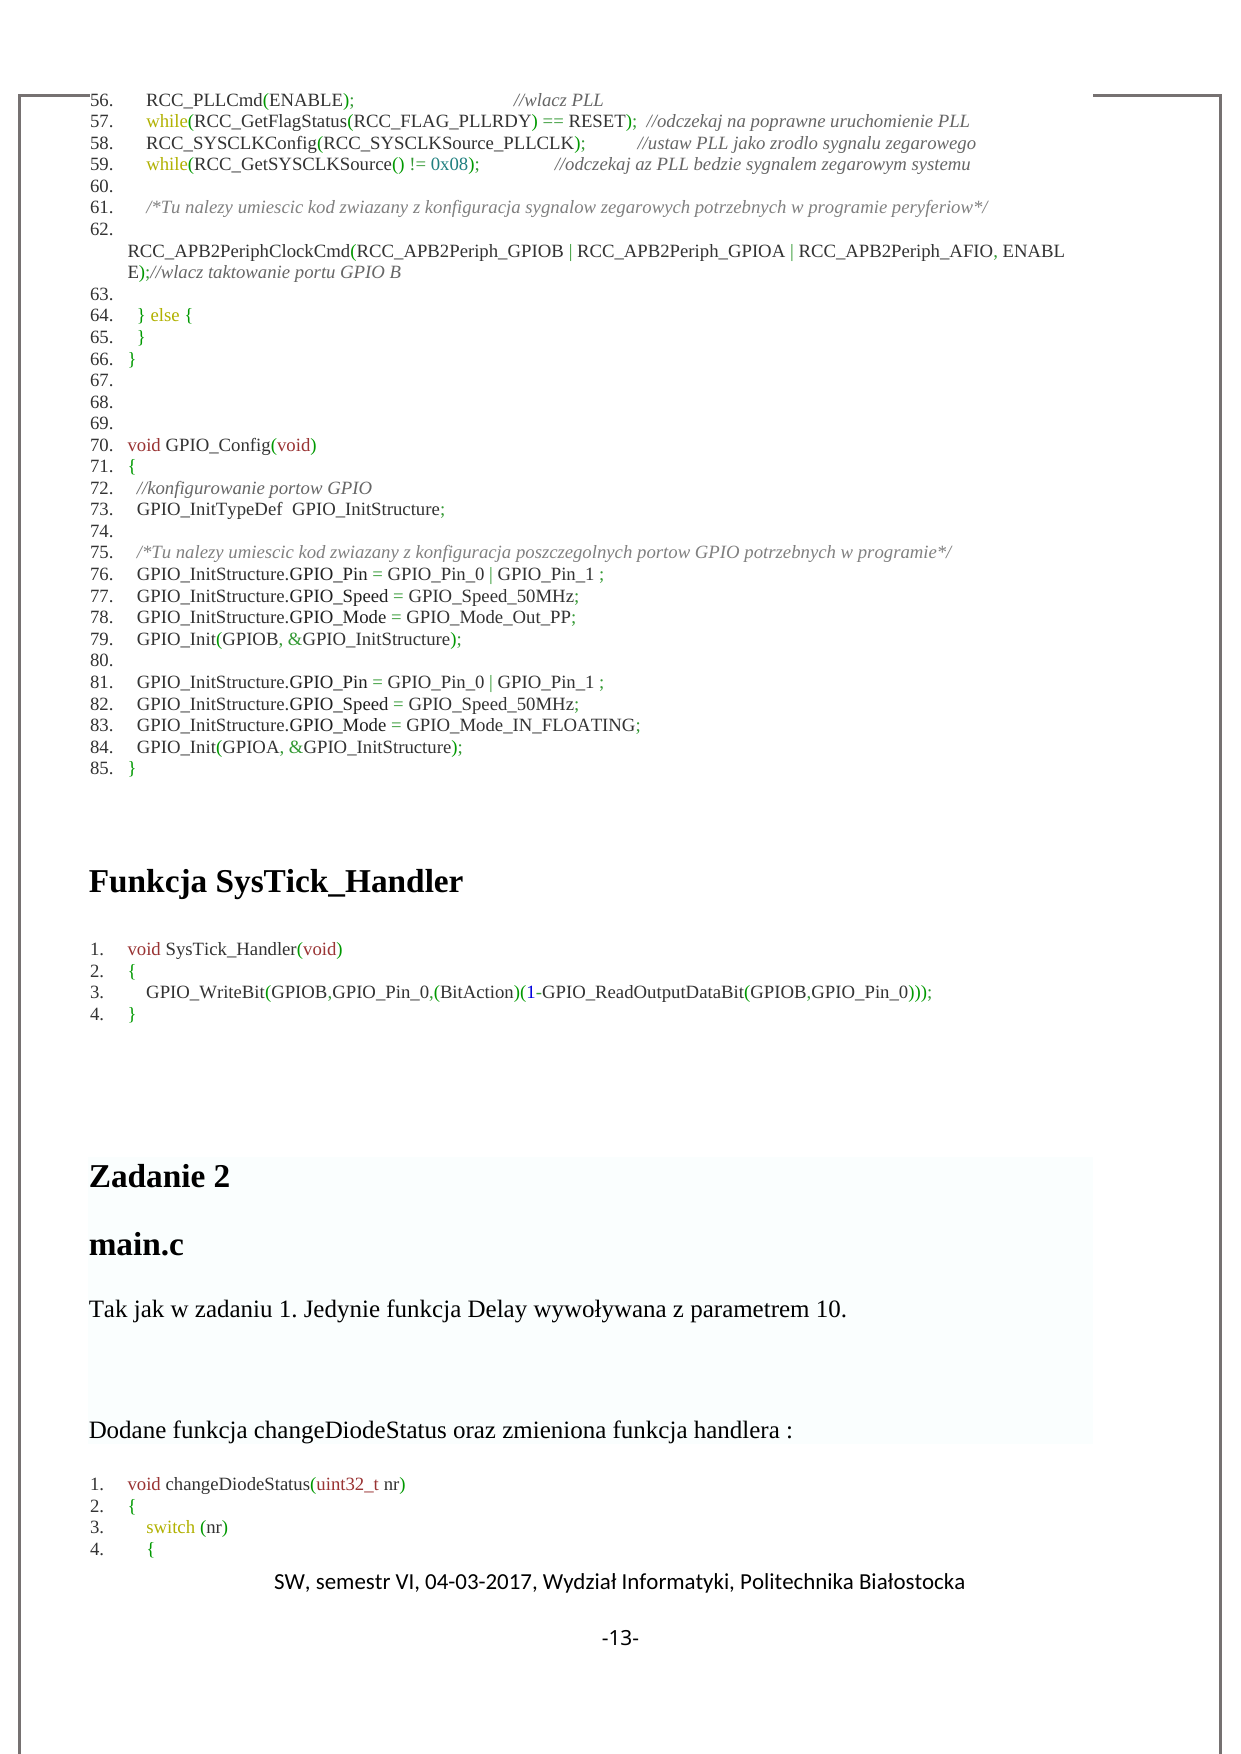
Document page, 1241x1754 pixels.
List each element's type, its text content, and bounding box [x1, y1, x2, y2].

list GPIO_InitStructure.GPIO_Pin = GPIO_Pin_0 | GPIO_Pin_1 ; [90, 671, 1093, 692]
list /*Tu nalezy umiescic kod zwiazany z konfiguracja sygnalow zegarowych potrzebnych w programie peryferiow*/ [90, 196, 1093, 218]
list { [90, 455, 1093, 477]
list GPIO_InitTypeDef GPIO_InitStructure; [90, 498, 1093, 520]
list RCC_SYSCLKConfig(RCC_SYSCLKSource_PLLCLK); //ustaw PLL jako zrodlo sygnalu zegarowego [90, 132, 1093, 153]
list } else { [90, 304, 1093, 326]
list GPIO_Init(GPIOA, &GPIO_InitStructure); [90, 736, 1093, 757]
list GPIO_InitStructure.GPIO_Speed = GPIO_Speed_50MHz; [90, 584, 1093, 606]
list GPIO_Init(GPIOB, &GPIO_InitStructure); [90, 628, 1093, 649]
text Dodane funkcja changeDiodeStatus oraz zmieniona funkcja handlera : [88, 1413, 1093, 1444]
list GPIO_InitStructure.GPIO_Mode = GPIO_Mode_Out_PP; [90, 606, 1093, 628]
text Funkcja SysTick_Handler [88, 862, 1093, 900]
list /*Tu nalezy umiescic kod zwiazany z konfiguracja poszczegolnych portow GPIO potrzebnych w programie*/ [90, 541, 1093, 563]
list void changeDiodeStatus(uint32_t nr) [90, 1473, 1093, 1494]
list GPIO_InitStructure.GPIO_Mode = GPIO_Mode_IN_FLOATING; [90, 714, 1093, 736]
list GPIO_WriteBit(GPIOB,GPIO_Pin_0,(BitAction)(1-GPIO_ReadOutputDataBit(GPIOB,GPIO_Pin_0))); [90, 981, 1093, 1003]
list switch (nr) [90, 1516, 1093, 1538]
list //konfigurowanie portow GPIO [90, 477, 1093, 498]
list { [90, 1494, 1093, 1516]
text Zadanie 2 [88, 1157, 1093, 1195]
text main.c [88, 1224, 1093, 1263]
list void GPIO_Config(void) [90, 434, 1093, 455]
list { [90, 1538, 1093, 1559]
list void SysTick_Handler(void) [90, 938, 1093, 960]
list } [90, 347, 1093, 369]
list GPIO_InitStructure.GPIO_Pin = GPIO_Pin_0 | GPIO_Pin_1 ; [90, 563, 1093, 584]
text Tak jak w zadaniu 1. Jedynie funkcja Delay wywoływana z parametrem 10. [88, 1292, 1093, 1323]
list while(RCC_GetFlagStatus(RCC_FLAG_PLLRDY) == RESET); //odczekaj na poprawne uruchomienie PLL [90, 110, 1093, 132]
list } [90, 1003, 1093, 1024]
list } [90, 326, 1093, 347]
list } [90, 757, 1093, 779]
list while(RCC_GetSYSCLKSource() != 0x08); //odczekaj az PLL bedzie sygnalem zegarowym systemu [90, 153, 1093, 175]
list GPIO_InitStructure.GPIO_Speed = GPIO_Speed_50MHz; [90, 692, 1093, 714]
list RCC_PLLCmd(ENABLE); //wlacz PLL [90, 89, 1093, 110]
list RCC_APB2PeriphClockCmd(RCC_APB2Periph_GPIOB | RCC_APB2Periph_GPIOA | RCC_APB2Periph_AFIO, ENABLE);//wlacz taktowanie portu GPIO B [90, 218, 1093, 283]
list { [90, 960, 1093, 981]
